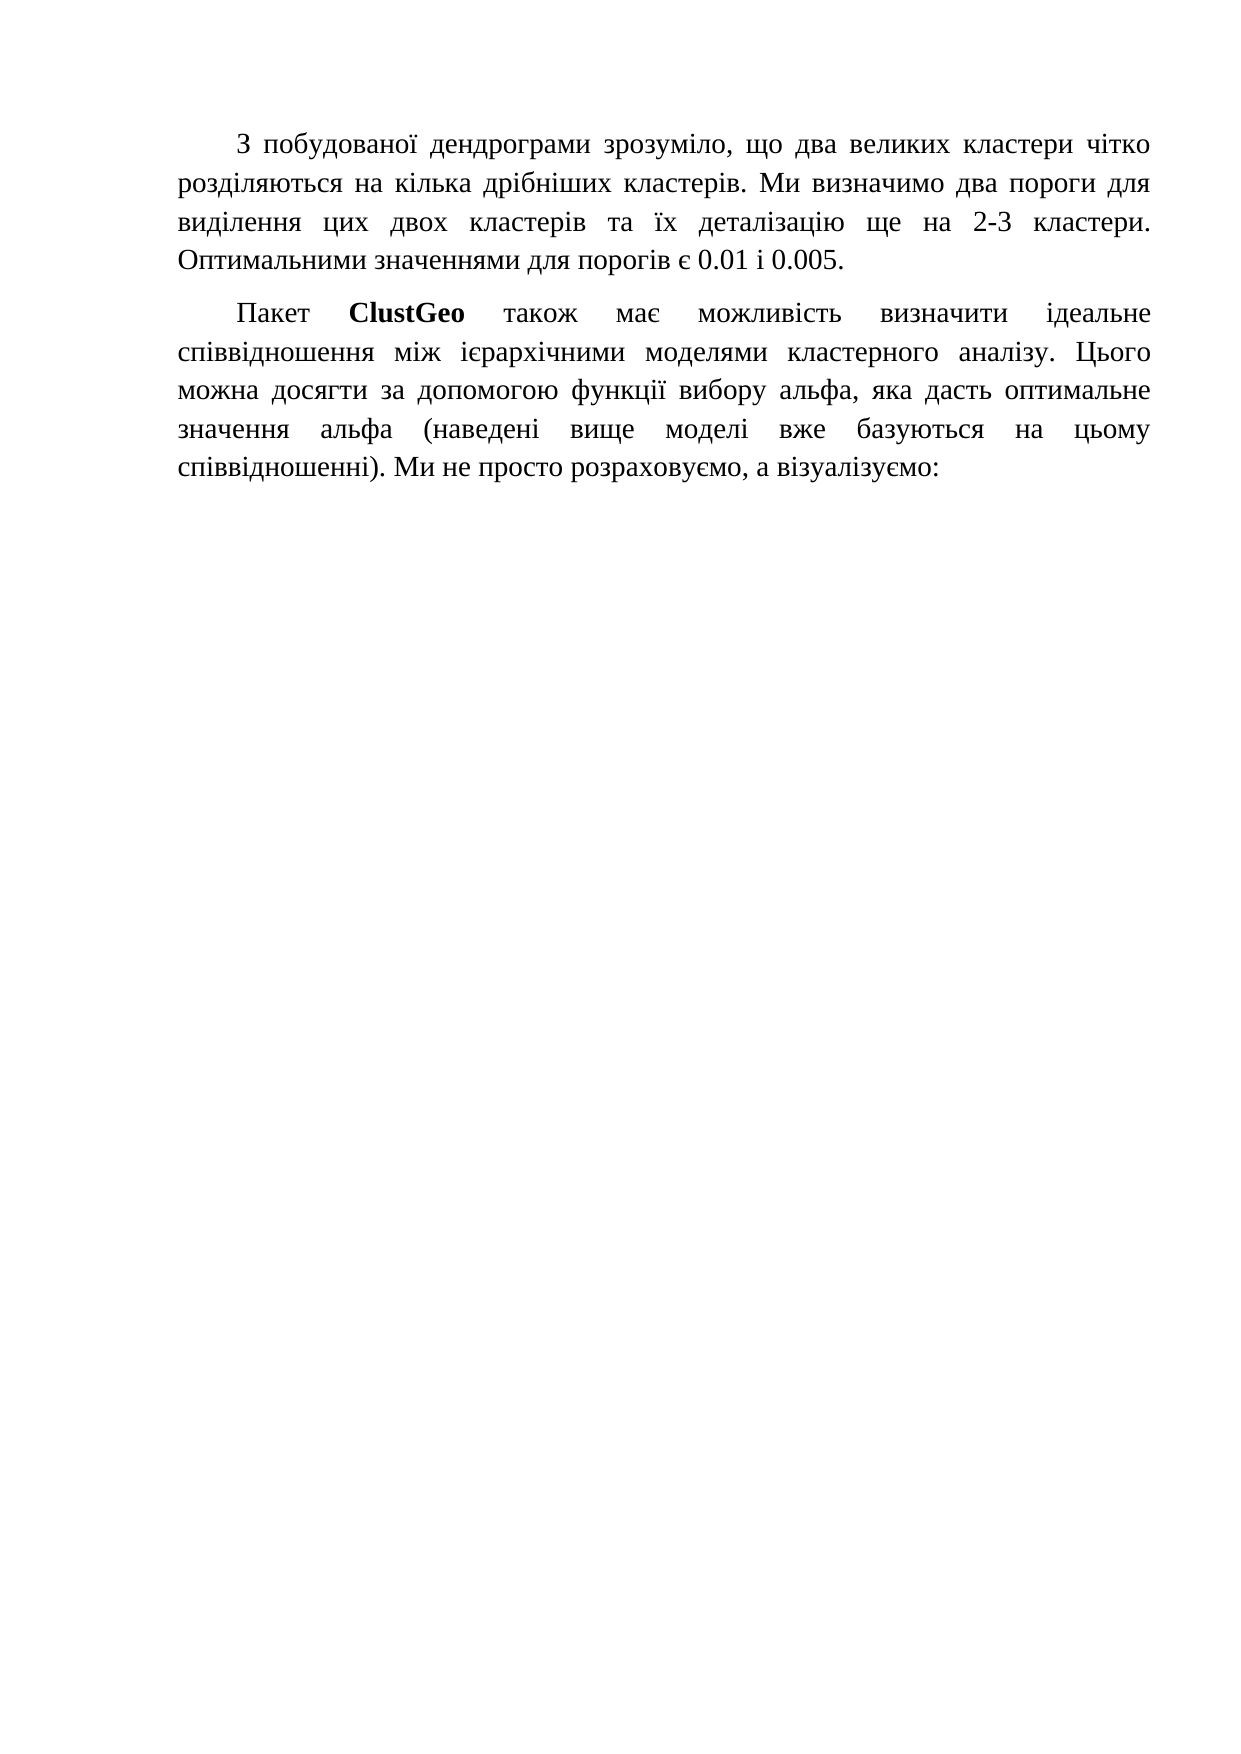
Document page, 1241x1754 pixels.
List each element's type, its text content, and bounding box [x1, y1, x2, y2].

text Пакет ClustGeo також має можливість визначити ідеальне співвідношення між ієрархічними моделями кластерного аналізу. Цього можна досягти за допомогою функції вибору альфа, яка дасть оптимальне значення альфа (наведені вище моделі вже базуються на цьому співвідношенні). Ми не просто розраховуємо, а візуалізуємо: [177, 295, 1152, 483]
text З побудованої дендрограми зрозуміло, що два великих кластери чітко розділяються на кілька дрібніших кластерів. Ми визначимо два пороги для виділення цих двох кластерів та їх деталізацію ще на 2-3 кластери. Оптимальними значеннями для порогів є 0.01 і 0.005. [177, 127, 1152, 276]
